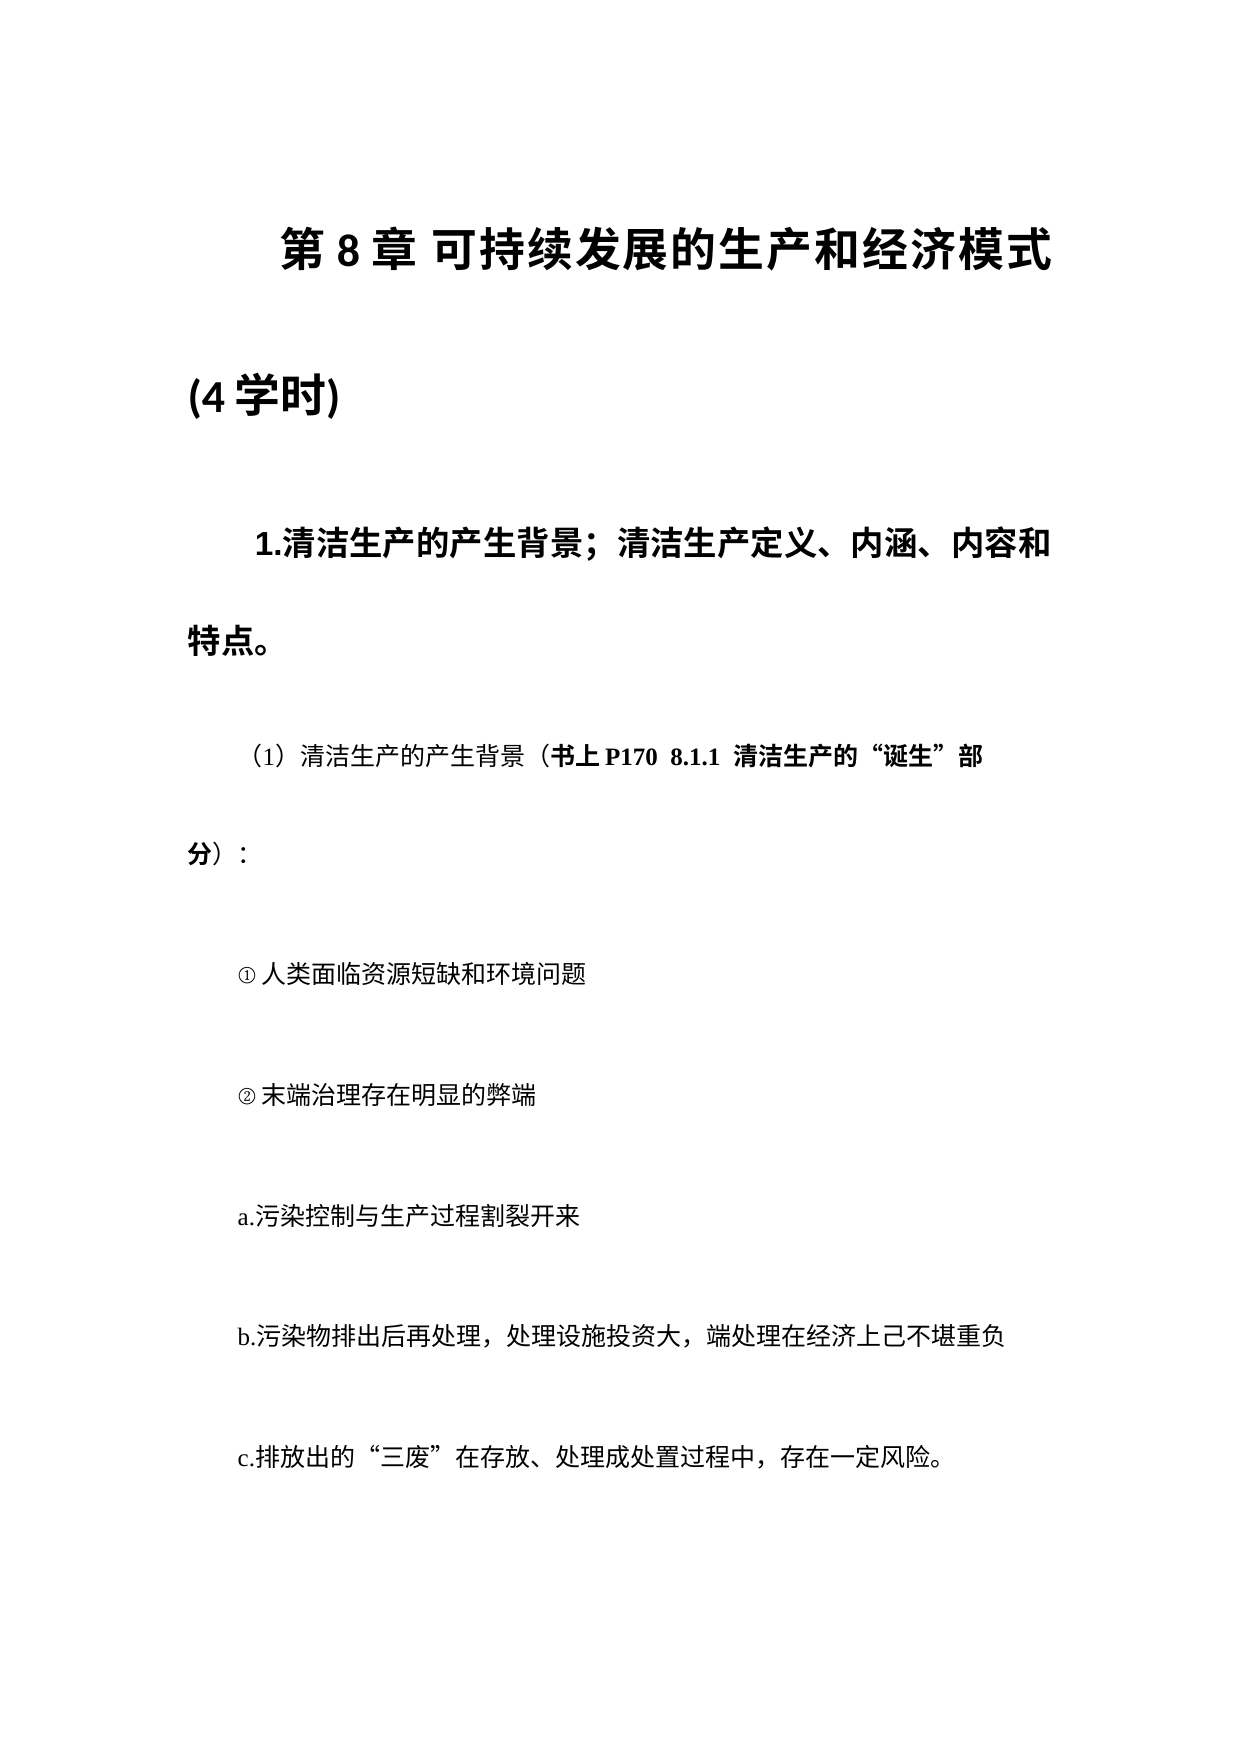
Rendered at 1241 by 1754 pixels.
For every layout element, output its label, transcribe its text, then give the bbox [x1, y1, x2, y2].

list ②末端治理存在明显的弊端 [187, 1061, 1053, 1126]
subtitle 1.清洁生产的产生背景；清洁生产定义、内涵、内容和特点。 [187, 509, 1053, 671]
list a.污染控制与生产过程割裂开来 [187, 1182, 1053, 1247]
list b.污染物排出后再处理，处理设施投资大，端处理在经济上己不堪重负 [187, 1302, 1053, 1367]
subtitle 第8章 可持续发展的生产和经济模式(4学时) [187, 197, 1053, 441]
list c.排放出的“三废”在存放、处理成处置过程中，存在一定风险。 [187, 1423, 1053, 1488]
list ①人类面临资源短缺和环境问题 [187, 940, 1053, 1005]
list （1）清洁生产的产生背景（书上P170 8.1.1 清洁生产的“诞生”部分）： [187, 722, 1053, 885]
